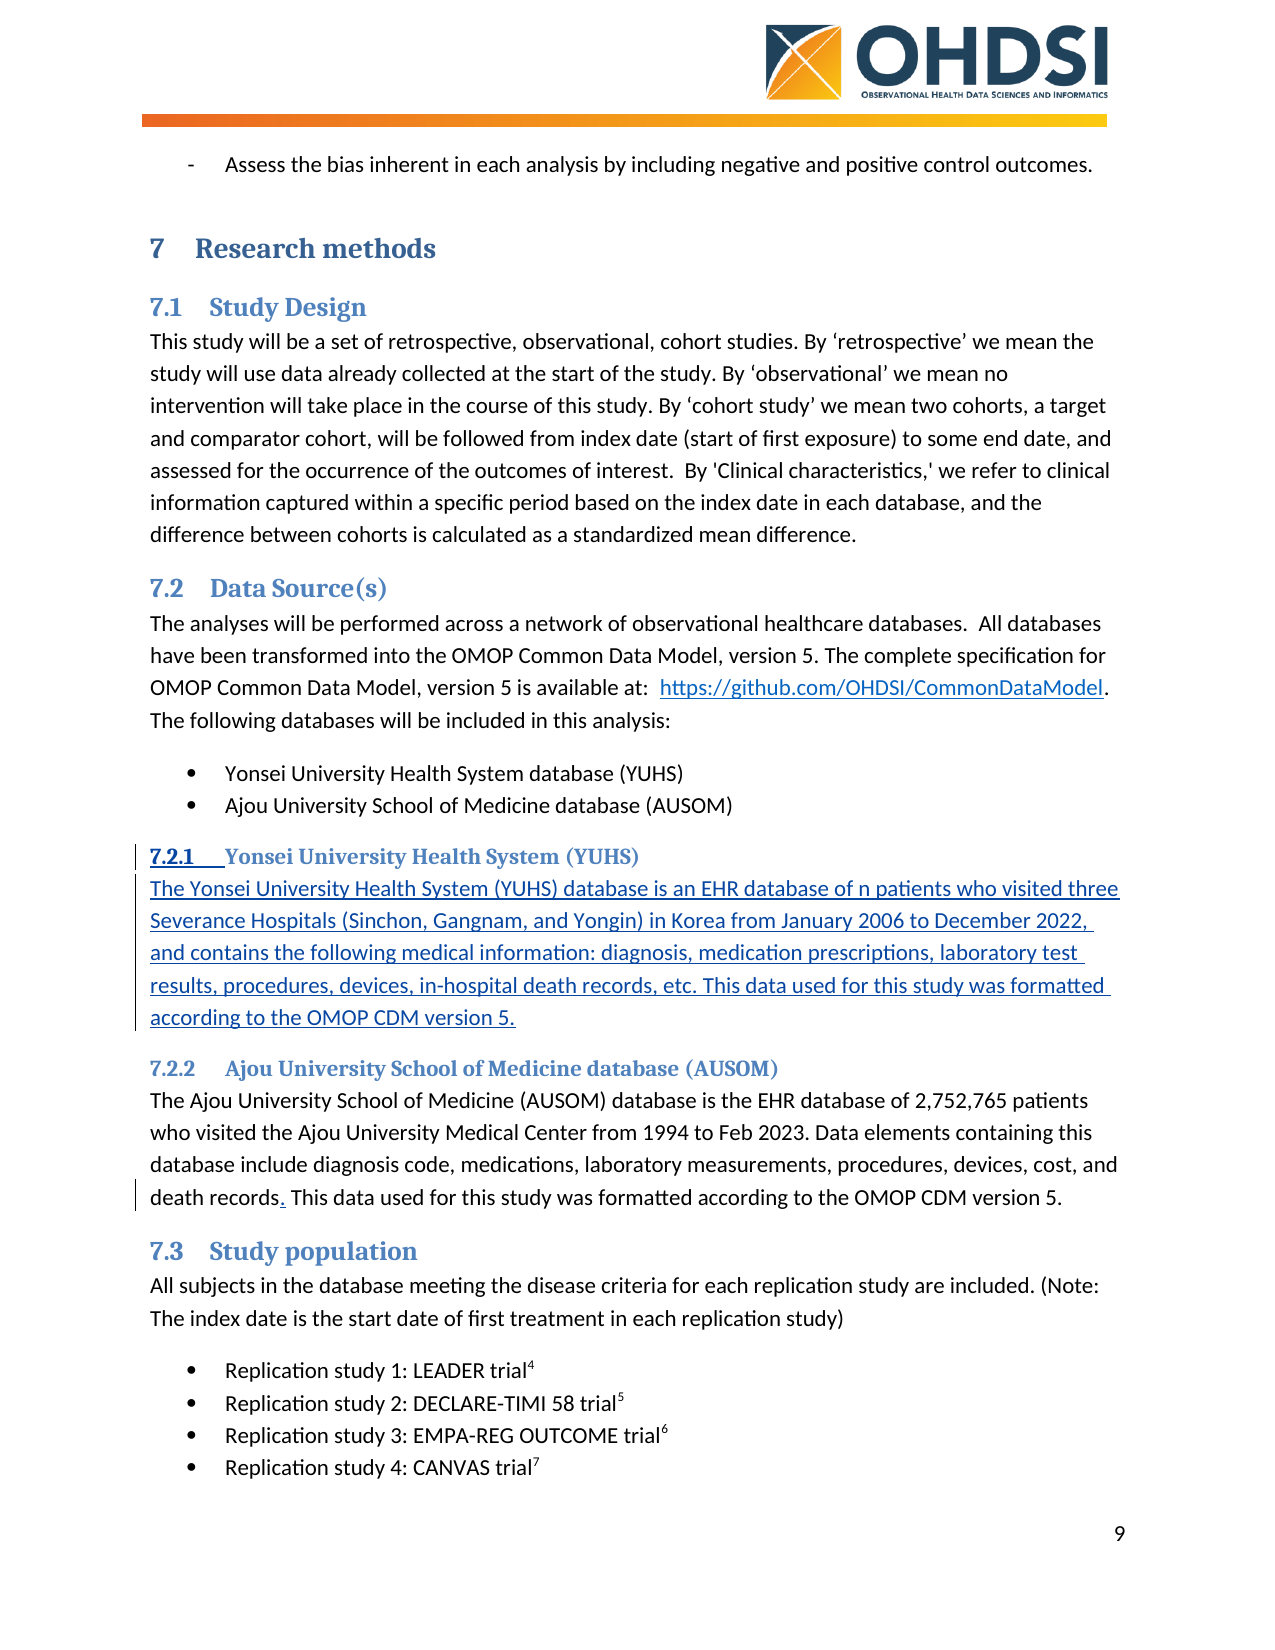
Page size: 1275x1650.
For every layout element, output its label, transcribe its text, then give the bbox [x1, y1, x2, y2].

subtitle Data Source(s) [150, 573, 1125, 604]
list Yonsei University Health System database (YUHS) [187, 759, 1125, 787]
list Assess the bias inherent in each analysis by including negative and positive control outcomes. [187, 150, 1125, 178]
list Ajou University School of Medicine database (AUSOM) [187, 791, 1125, 819]
text All subjects in the database meeting the disease criteria for each replication study are included. (Note: The index date is the start date of first treatment in each replication study) [150, 1271, 1125, 1332]
list Replication study 2: DECLARE-TIMI 58 trial5 [187, 1389, 1125, 1417]
list Replication study 3: EMPA-REG OUTCOME trial6 [187, 1421, 1125, 1449]
list Replication study 4: CANVAS trial7 [187, 1453, 1125, 1481]
picture [748, 11, 1125, 114]
text The analyses will be performed across a network of observational healthcare databases. All databases have been transformed into the OMOP Common Data Model, version 5. The complete specification for OMOP Common Data Model, version 5 is available at: https://github.com/OHDSI/CommonDataModel. The following databases will be included in this analysis: [150, 609, 1125, 734]
subtitle Study population [150, 1236, 1125, 1267]
subtitle Ajou University School of Medicine database (AUSOM) [150, 1056, 1125, 1082]
subtitle Yonsei University Health System (YUHS) [150, 844, 1125, 870]
list Replication study 1: LEADER trial4 [187, 1357, 1125, 1385]
text This study will be a set of retrospective, observational, cohort studies. By ‘retrospective’ we mean the study will use data already collected at the start of the study. By ‘observational’ we mean no intervention will take place in the course of this study. By ‘cohort study’ we mean two cohorts, a target and comparator cohort, will be followed from index date (start of first exposure) to some end date, and assessed for the occurrence of the outcomes of interest. By 'Clinical characteristics,' we refer to clinical information captured within a specific period based on the index date in each database, and the difference between cohorts is calculated as a standardized mean difference. [150, 327, 1125, 548]
subtitle Study Design [150, 292, 1125, 323]
text The Ajou University School of Medicine (AUSOM) database is the EHR database of 2,752,765 patients who visited the Ajou University Medical Center from 1994 to Feb 2023. Data elements containing this database include diagnosis code, medications, laboratory measurements, procedures, devices, cost, and death records This data used for this study was formatted according to the OMOP CDM version 5. [150, 1086, 1125, 1211]
subtitle Research methods [150, 232, 1125, 266]
